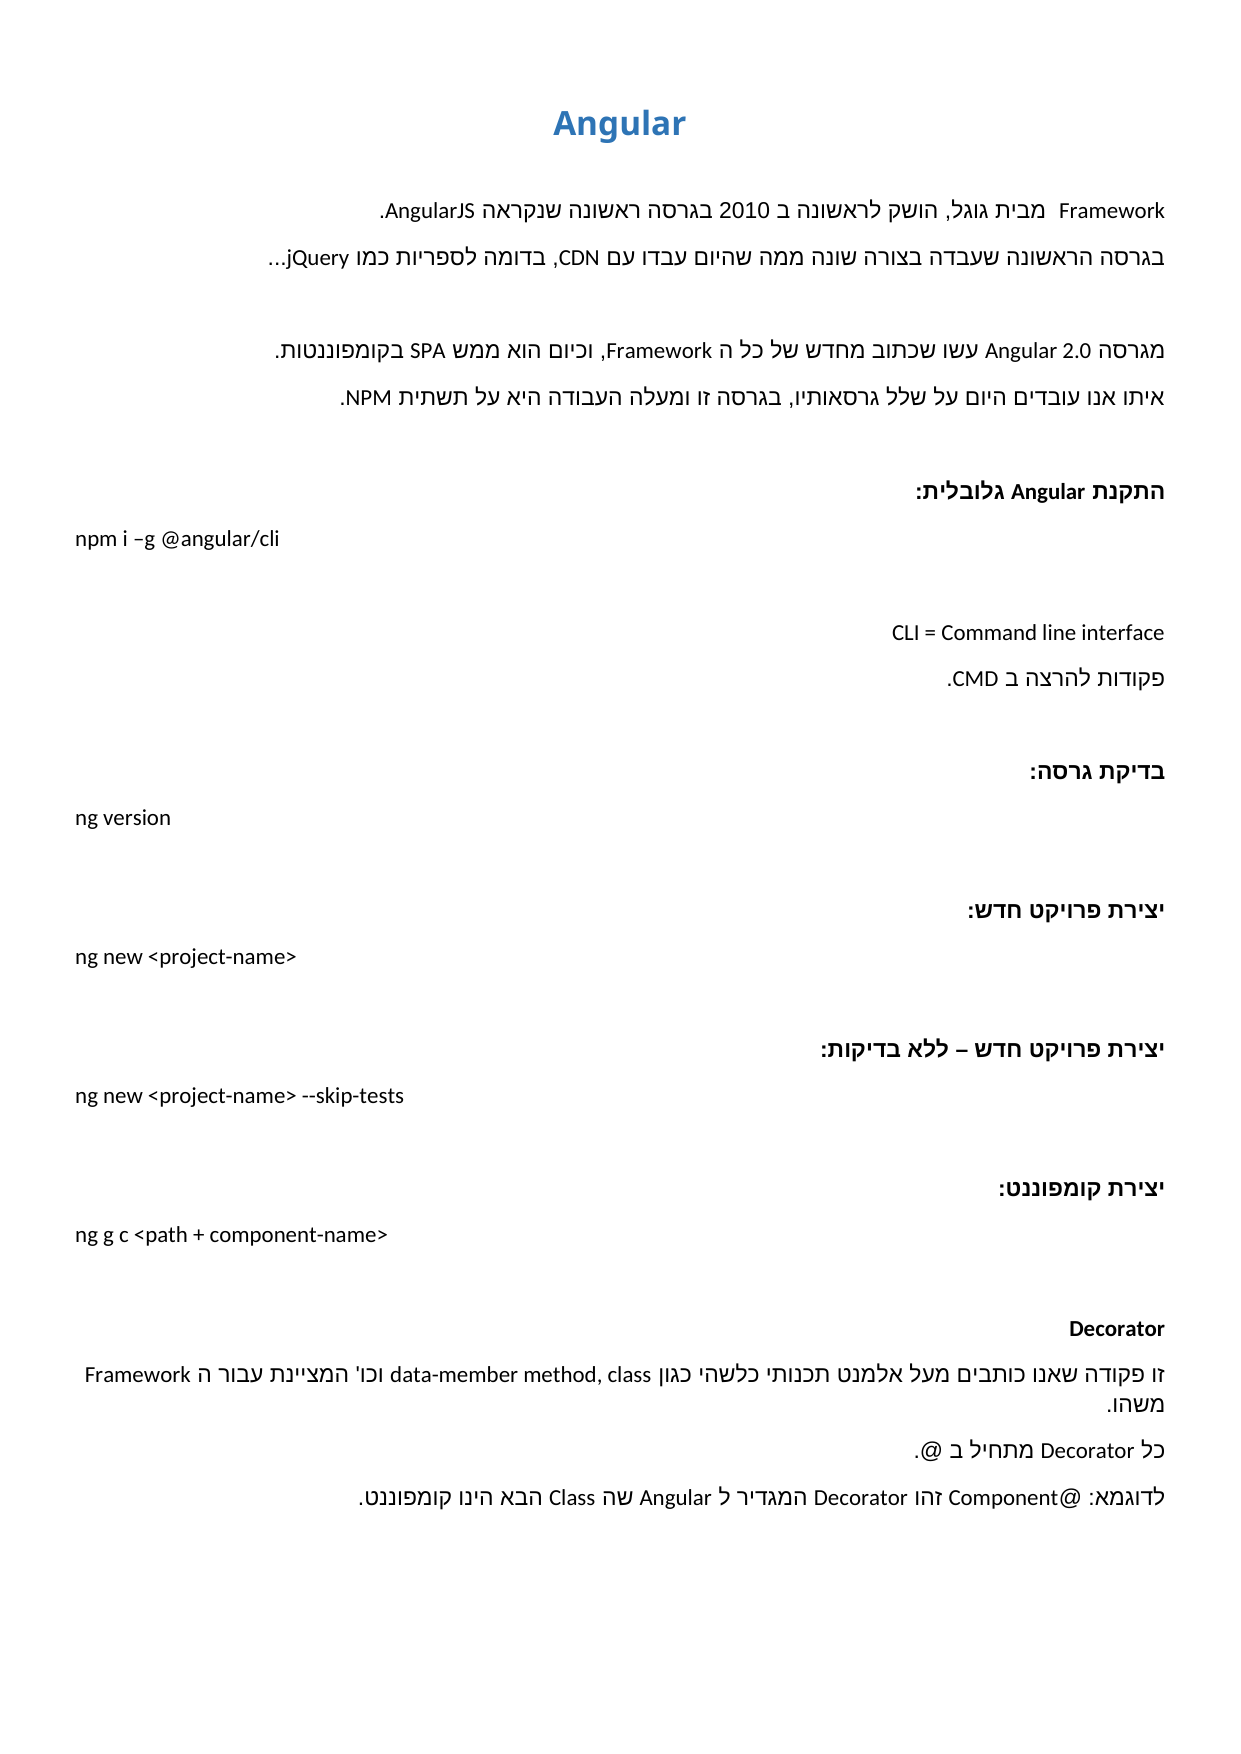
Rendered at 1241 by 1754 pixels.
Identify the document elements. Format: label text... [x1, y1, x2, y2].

text ng version [75, 803, 1165, 831]
text איתו אנו עובדים היום על שלל גרסאותיו, בגרסה זו ומעלה העבודה היא על תשתית NPM. [75, 383, 1165, 411]
text בדיקת גרסה: [75, 758, 1165, 785]
text Decorator [75, 1314, 1165, 1342]
text מגרסה Angular 2.0 עשו שכתוב מחדש של כל ה Framework, וכיום הוא ממש SPA בקומפוננטות. [75, 336, 1165, 364]
text יצירת פרויקט חדש – ללא בדיקות: [75, 1036, 1165, 1062]
text ng g c <path + component-name> [75, 1220, 1165, 1248]
text התקנת Angular גלובלית: [75, 477, 1165, 505]
text לדוגמא: @Component זהו Decorator המגדיר ל Angular שה Class הבא הינו קומפוננט. [75, 1483, 1165, 1511]
text יצירת קומפוננט: [75, 1175, 1165, 1201]
text פקודות להרצה ב CMD. [75, 664, 1165, 693]
text ng new <project-name> [75, 942, 1165, 970]
text ng new <project-name> --skip-tests [75, 1081, 1165, 1109]
text Framework מבית גוגל, הושק לראשונה ב 2010 בגרסה ראשונה שנקראה AngularJS. [75, 196, 1165, 224]
subtitle Angular [75, 100, 1165, 145]
text כל Decorator מתחיל ב @. [75, 1436, 1165, 1464]
text זו פקודה שאנו כותבים מעל אלמנט תכנותי כלשהי כגון data-member method, class וכו' המציינת עבור ה Framework משהו. [75, 1361, 1165, 1417]
text CLI = Command line interface [75, 618, 1165, 646]
text npm i –g @angular/cli [75, 524, 1165, 552]
text בגרסה הראשונה שעבדה בצורה שונה ממה שהיום עבדו עם CDN, בדומה לספריות כמו jQuery... [75, 243, 1165, 271]
text יצירת פרויקט חדש: [75, 897, 1165, 923]
